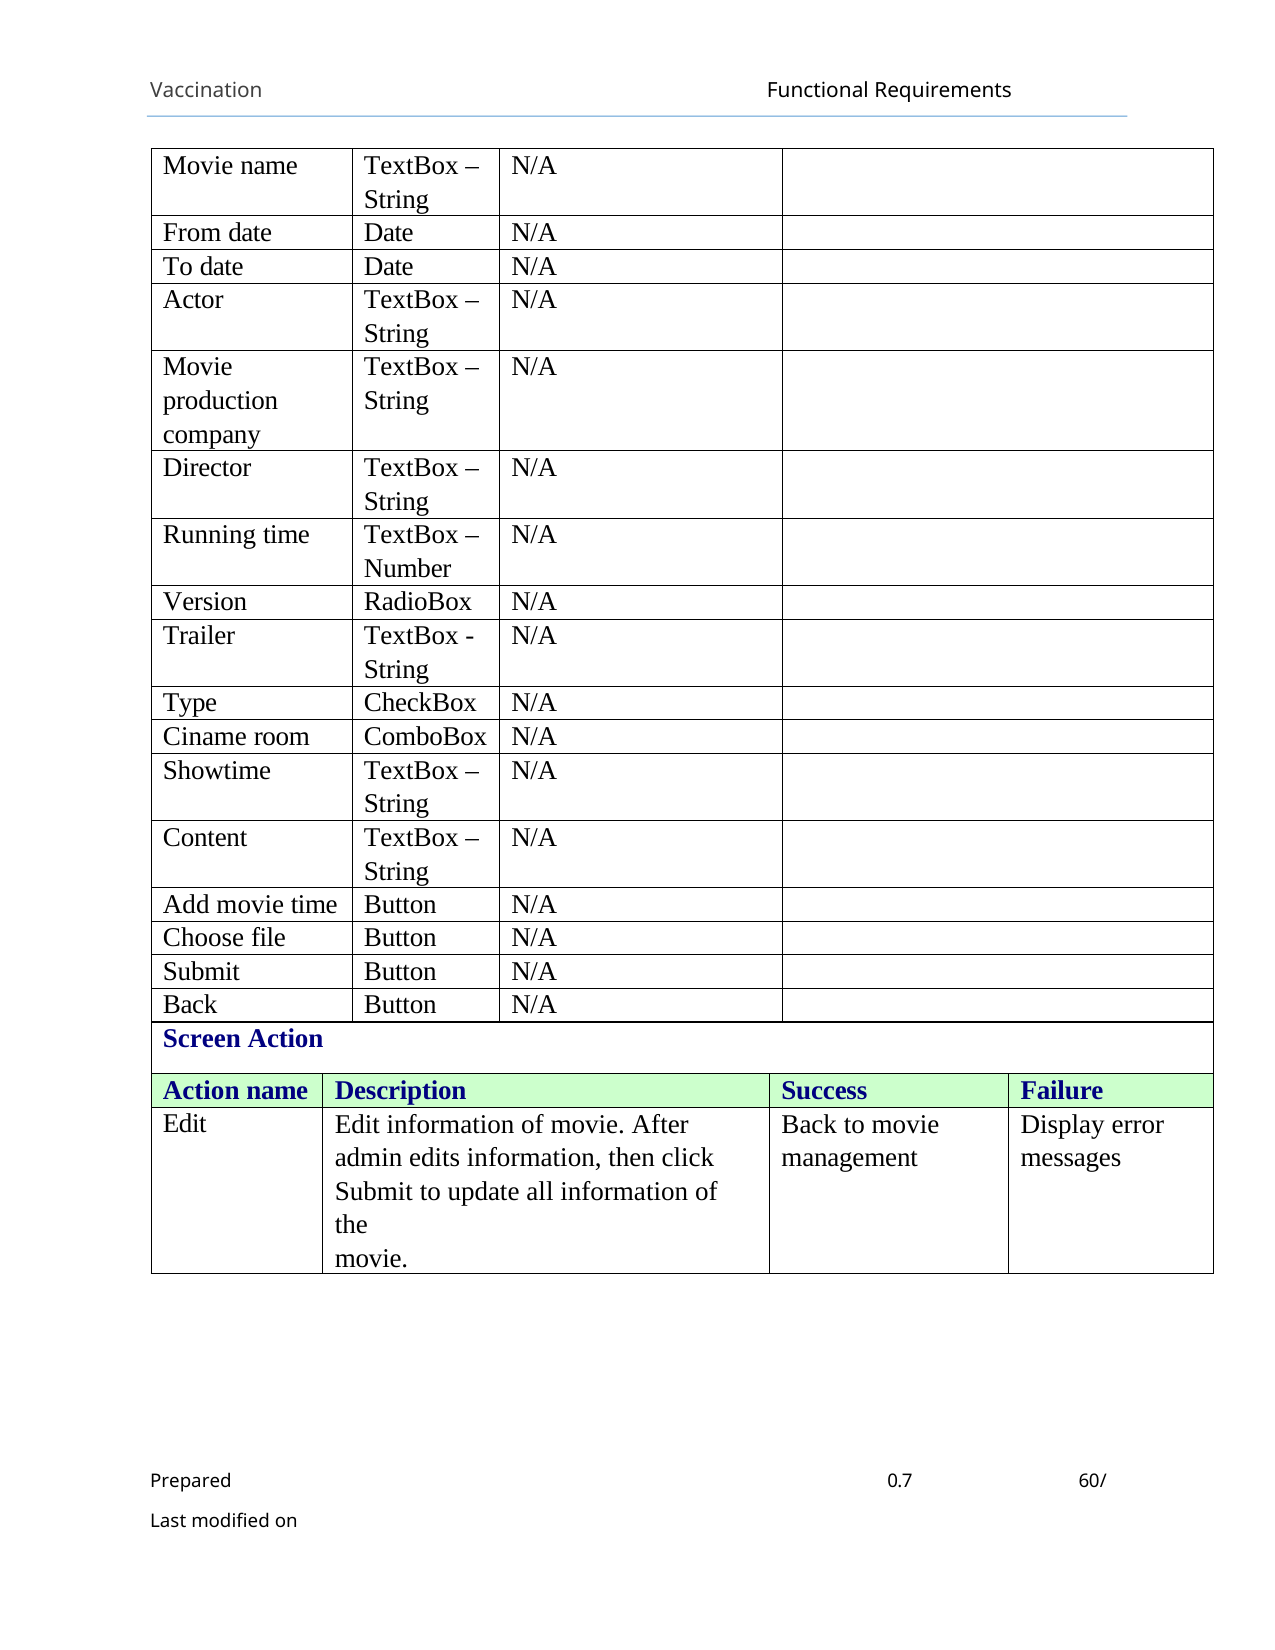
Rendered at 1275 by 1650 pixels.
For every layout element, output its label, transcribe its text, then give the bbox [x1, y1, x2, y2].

table_cell ComboBox [353, 720, 499, 753]
table_cell Date [353, 216, 499, 249]
table_cell Add movie time [152, 888, 352, 921]
table_cell RadioBox [353, 586, 499, 618]
table_cell TextBox – Number [353, 519, 499, 585]
table_cell Failure [1009, 1074, 1213, 1107]
table_cell [783, 250, 1213, 282]
table_cell Running time [152, 519, 352, 585]
table_cell N/A [500, 754, 782, 820]
table_header TextBox – String [353, 149, 499, 215]
table_cell To date [152, 250, 352, 282]
table_cell Button [353, 989, 499, 1021]
table_cell N/A [500, 519, 782, 585]
table_cell [783, 821, 1213, 887]
table_cell N/A [500, 720, 782, 753]
table_cell N/A [500, 451, 782, 518]
table_cell N/A [500, 586, 782, 618]
table_cell N/A [500, 351, 782, 450]
table_cell CheckBox [353, 687, 499, 719]
table_cell Ciname room [152, 720, 352, 753]
table_cell [783, 888, 1213, 921]
table_cell Display error messages [1009, 1108, 1213, 1273]
table_cell TextBox – String [353, 754, 499, 820]
table_cell Date [353, 250, 499, 282]
table_cell [783, 620, 1213, 686]
table_cell [783, 519, 1213, 585]
table_cell Button [353, 922, 499, 954]
table_cell Version [152, 586, 352, 618]
table_cell Movie production company [152, 351, 352, 450]
table_cell Type [152, 687, 352, 719]
table_cell Success [770, 1074, 1008, 1107]
table_cell Edit information of movie. After admin edits information, then click Submit to update all information of the movie. [323, 1108, 769, 1273]
table_cell [783, 754, 1213, 820]
table_cell N/A [500, 821, 782, 887]
table_cell Screen Action [152, 1023, 1213, 1073]
table_cell [783, 955, 1213, 988]
table_cell From date [152, 216, 352, 249]
table_cell N/A [500, 620, 782, 686]
table_cell N/A [500, 216, 782, 249]
table_cell [783, 451, 1213, 518]
table_cell Choose file [152, 922, 352, 954]
table_cell N/A [500, 284, 782, 350]
table_cell Content [152, 821, 352, 887]
table_cell [783, 351, 1213, 450]
table_cell TextBox – String [353, 351, 499, 450]
table_cell Trailer [152, 620, 352, 686]
table_cell Back to movie management [770, 1108, 1008, 1273]
table_cell Back [152, 989, 352, 1021]
table_cell [783, 586, 1213, 618]
table_cell Description [323, 1074, 769, 1107]
table_cell TextBox – String [353, 821, 499, 887]
table_cell N/A [500, 989, 782, 1021]
table_header Movie name [152, 149, 352, 215]
table_cell [783, 284, 1213, 350]
table_header N/A [500, 149, 782, 215]
table_cell [783, 216, 1213, 249]
table_cell N/A [500, 687, 782, 719]
table_cell [783, 720, 1213, 753]
table_cell N/A [500, 922, 782, 954]
table_cell TextBox – String [353, 284, 499, 350]
table_cell N/A [500, 955, 782, 988]
table_cell [783, 989, 1213, 1021]
table_cell Showtime [152, 754, 352, 820]
table_cell Button [353, 888, 499, 921]
table_cell Edit [152, 1108, 322, 1273]
table_cell TextBox – String [353, 451, 499, 518]
table_cell Actor [152, 284, 352, 350]
table_cell Director [152, 451, 352, 518]
table_cell Submit [152, 955, 352, 988]
table_header [783, 149, 1213, 215]
table_cell [783, 687, 1213, 719]
table_cell TextBox - String [353, 620, 499, 686]
table_cell N/A [500, 250, 782, 282]
table_cell [783, 922, 1213, 954]
table_cell Action name [152, 1074, 322, 1107]
table_cell N/A [500, 888, 782, 921]
table_cell Button [353, 955, 499, 988]
